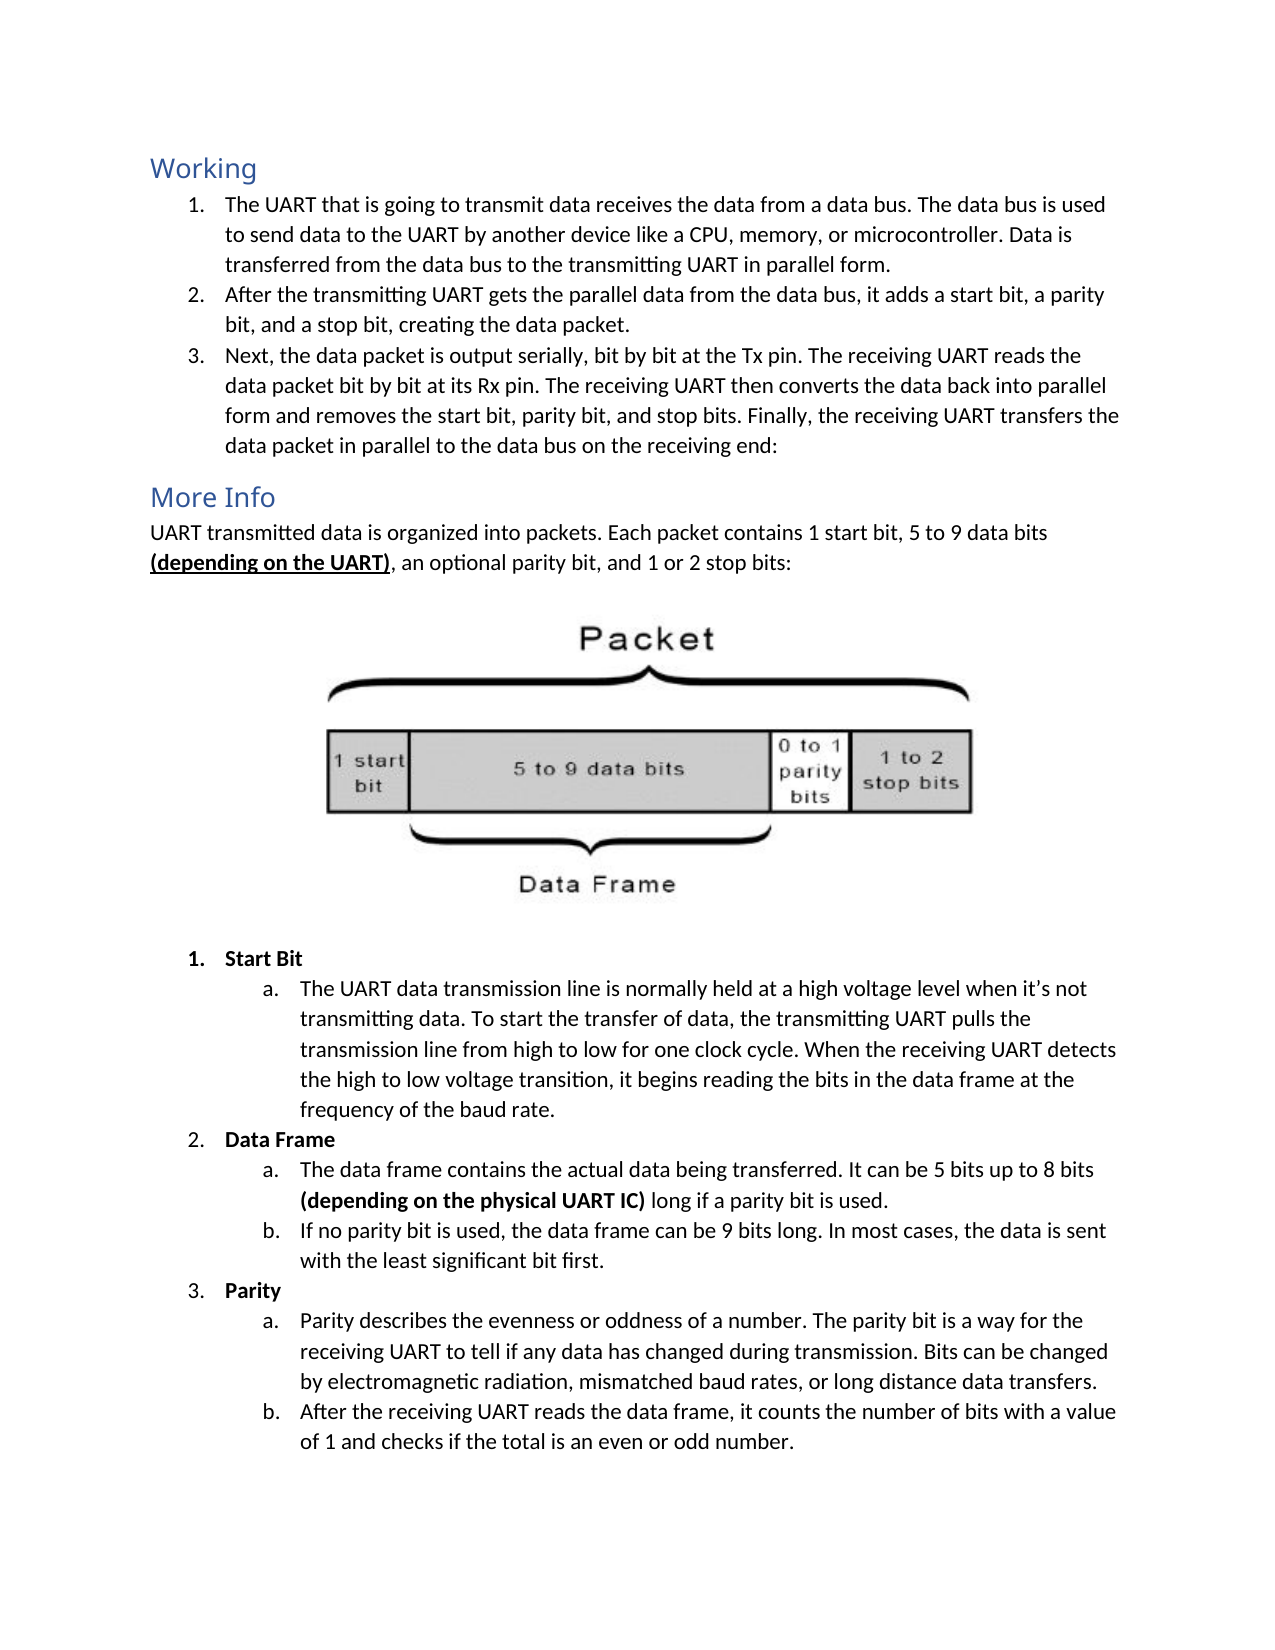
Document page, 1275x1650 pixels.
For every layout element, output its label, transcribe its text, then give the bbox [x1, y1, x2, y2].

list Parity describes the evenness or oddness of a number. The parity bit is a way for the receiving UART to tell if any data has changed during transmission. Bits can be changed by electromagnetic radiation, mismatched baud rates, or long distance data transfers. [262, 1307, 1125, 1395]
list After the transmitting UART gets the parallel data from the data bus, it adds a start bit, a parity bit, and a stop bit, creating the data packet. [187, 280, 1125, 339]
text UART transmitted data is organized into packets. Each packet contains 1 start bit, 5 to 9 data bits (depending on the UART), an optional parity bit, and 1 or 2 stop bits: [150, 518, 1125, 576]
list Parity [187, 1276, 1125, 1304]
list After the receiving UART reads the data frame, it counts the number of bits with a value of 1 and checks if the total is an even or odd number. [262, 1397, 1125, 1456]
picture [289, 590, 986, 924]
list The UART data transmission line is normally held at a high voltage level when it’s not transmitting data. To start the transfer of data, the transmitting UART pulls the transmission line from high to low for one clock cycle. When the receiving UART detects the high to low voltage transition, it begins reading the bits in the data frame at the frequency of the baud rate. [262, 974, 1125, 1123]
list Next, the data packet is output serially, bit by bit at the Tx pin. The receiving UART reads the data packet bit by bit at its Rx pin. The receiving UART then converts the data back into parallel form and removes the start bit, parity bit, and stop bits. Finally, the receiving UART transfers the data packet in parallel to the data bus on the receiving end: [187, 341, 1125, 459]
subtitle More Info [150, 478, 1125, 515]
subtitle Working [150, 150, 1125, 187]
list The data frame contains the actual data being transferred. It can be 5 bits up to 8 bits (depending on the physical UART IC) long if a parity bit is used. [262, 1156, 1125, 1214]
list If no parity bit is used, the data frame can be 9 bits long. In most cases, the data is sent with the least significant bit first. [262, 1216, 1125, 1274]
list Data Frame [187, 1125, 1125, 1153]
